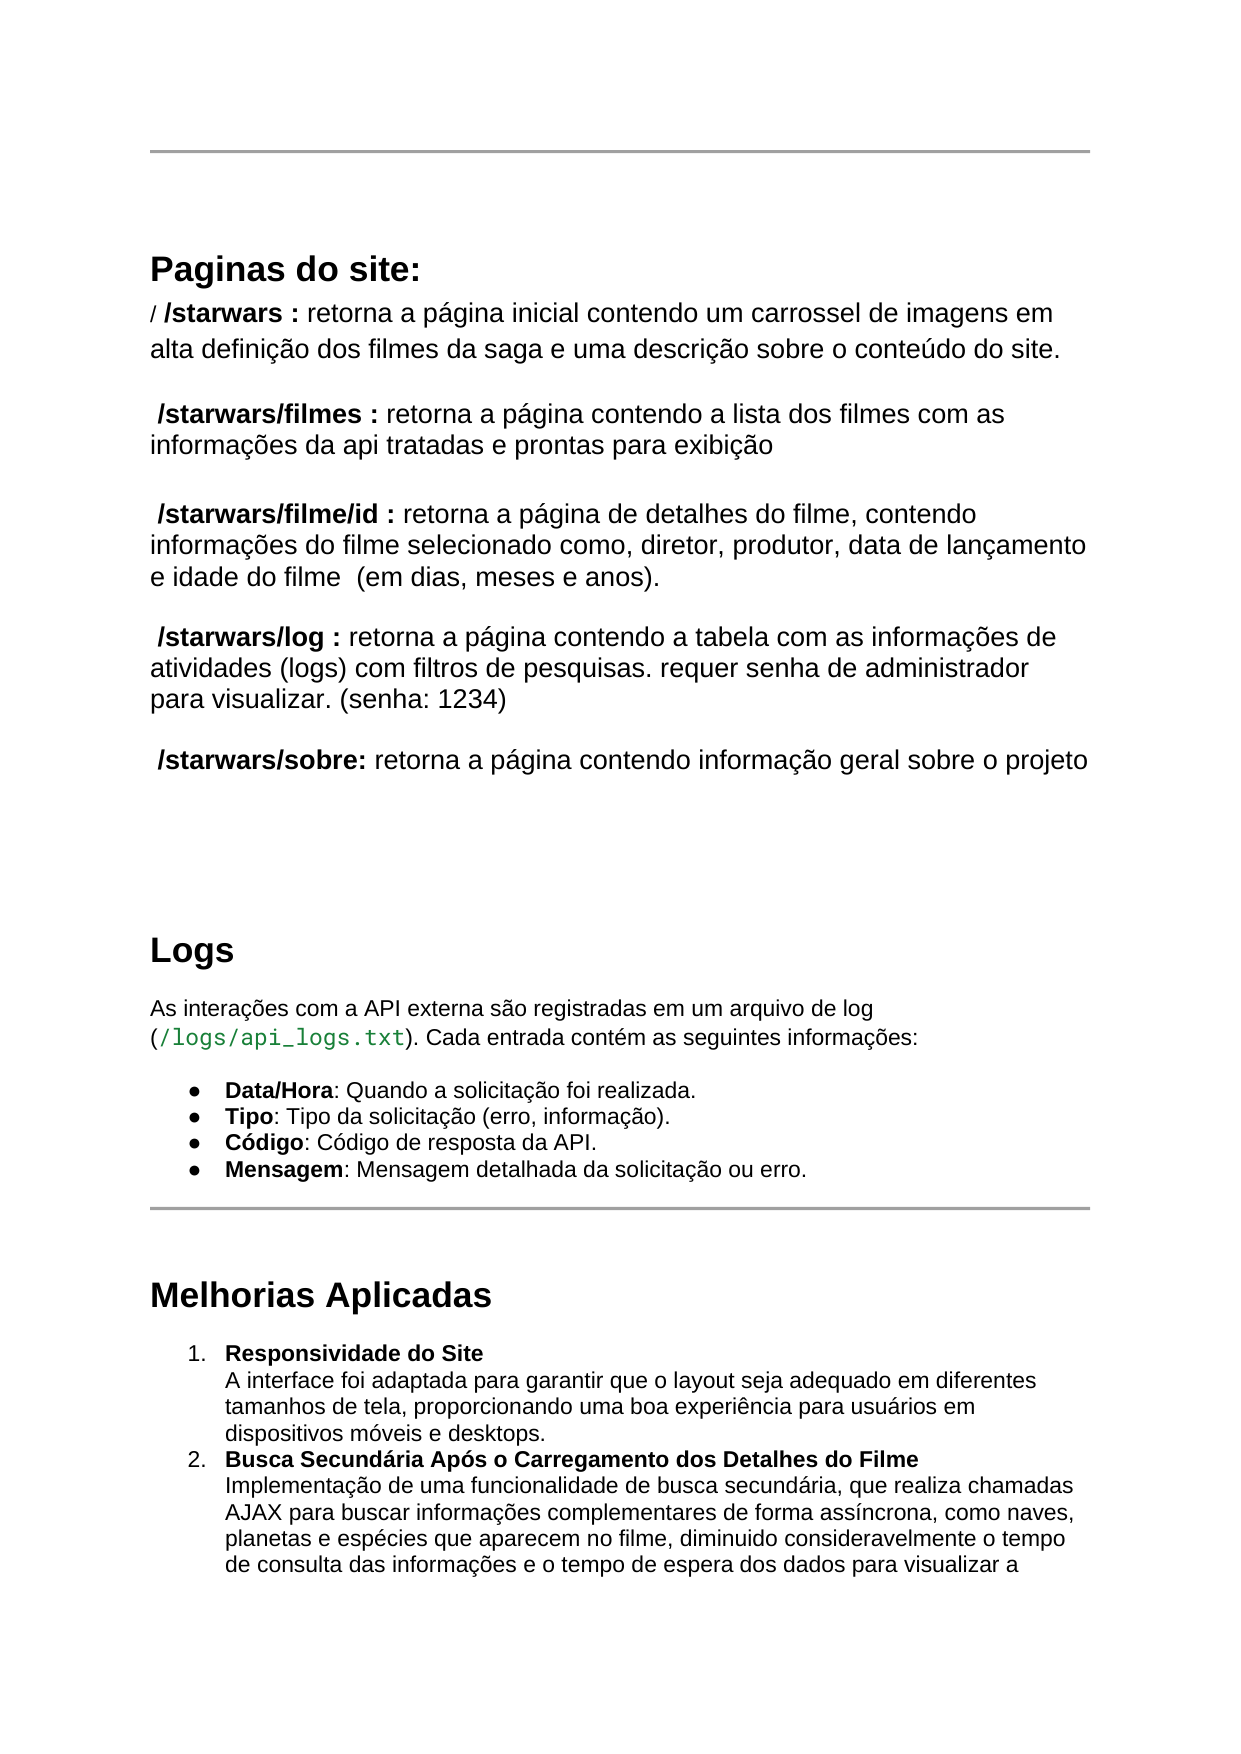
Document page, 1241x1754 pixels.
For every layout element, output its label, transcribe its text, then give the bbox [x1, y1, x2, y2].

subtitle /starwars/filme/id : retorna a página de detalhes do filme, contendo informações do filme selecionado como, diretor, produtor, data de lançamento e idade do filme (em dias, meses e anos). [150, 498, 1090, 592]
list Código: Código de resposta da API. [187, 1129, 1090, 1156]
list Data/Hora: Quando a solicitação foi realizada. [187, 1077, 1090, 1103]
subtitle Logs [150, 929, 1090, 970]
list Responsividade do Site A interface foi adaptada para garantir que o layout seja adequado em diferentes tamanhos de tela, proporcionando uma boa experiência para usuários em dispositivos móveis e desktops. [187, 1340, 1090, 1446]
list Tipo: Tipo da solicitação (erro, informação). [187, 1103, 1090, 1129]
text As interações com a API externa são registradas em um arquivo de log (/logs/api_logs.txt). Cada entrada contém as seguintes informações: [150, 995, 1090, 1052]
text / /starwars : retorna a página inicial contendo um carrossel de imagens em alta definição dos filmes da saga e uma descrição sobre o conteúdo do site. [150, 297, 1090, 364]
subtitle Melhorias Aplicadas [150, 1275, 1090, 1315]
subtitle /starwars/log : retorna a página contendo a tabela com as informações de atividades (logs) com filtros de pesquisas. requer senha de administrador para visualizar. (senha: 1234) [150, 621, 1090, 715]
list Mensagem: Mensagem detalhada da solicitação ou erro. [187, 1156, 1090, 1182]
subtitle /starwars/sobre: retorna a página contendo informação geral sobre o projeto [150, 744, 1090, 775]
subtitle Paginas do site: [150, 248, 1090, 289]
subtitle /starwars/filmes : retorna a página contendo a lista dos filmes com as informações da api tratadas e prontas para exibição [150, 398, 1090, 461]
